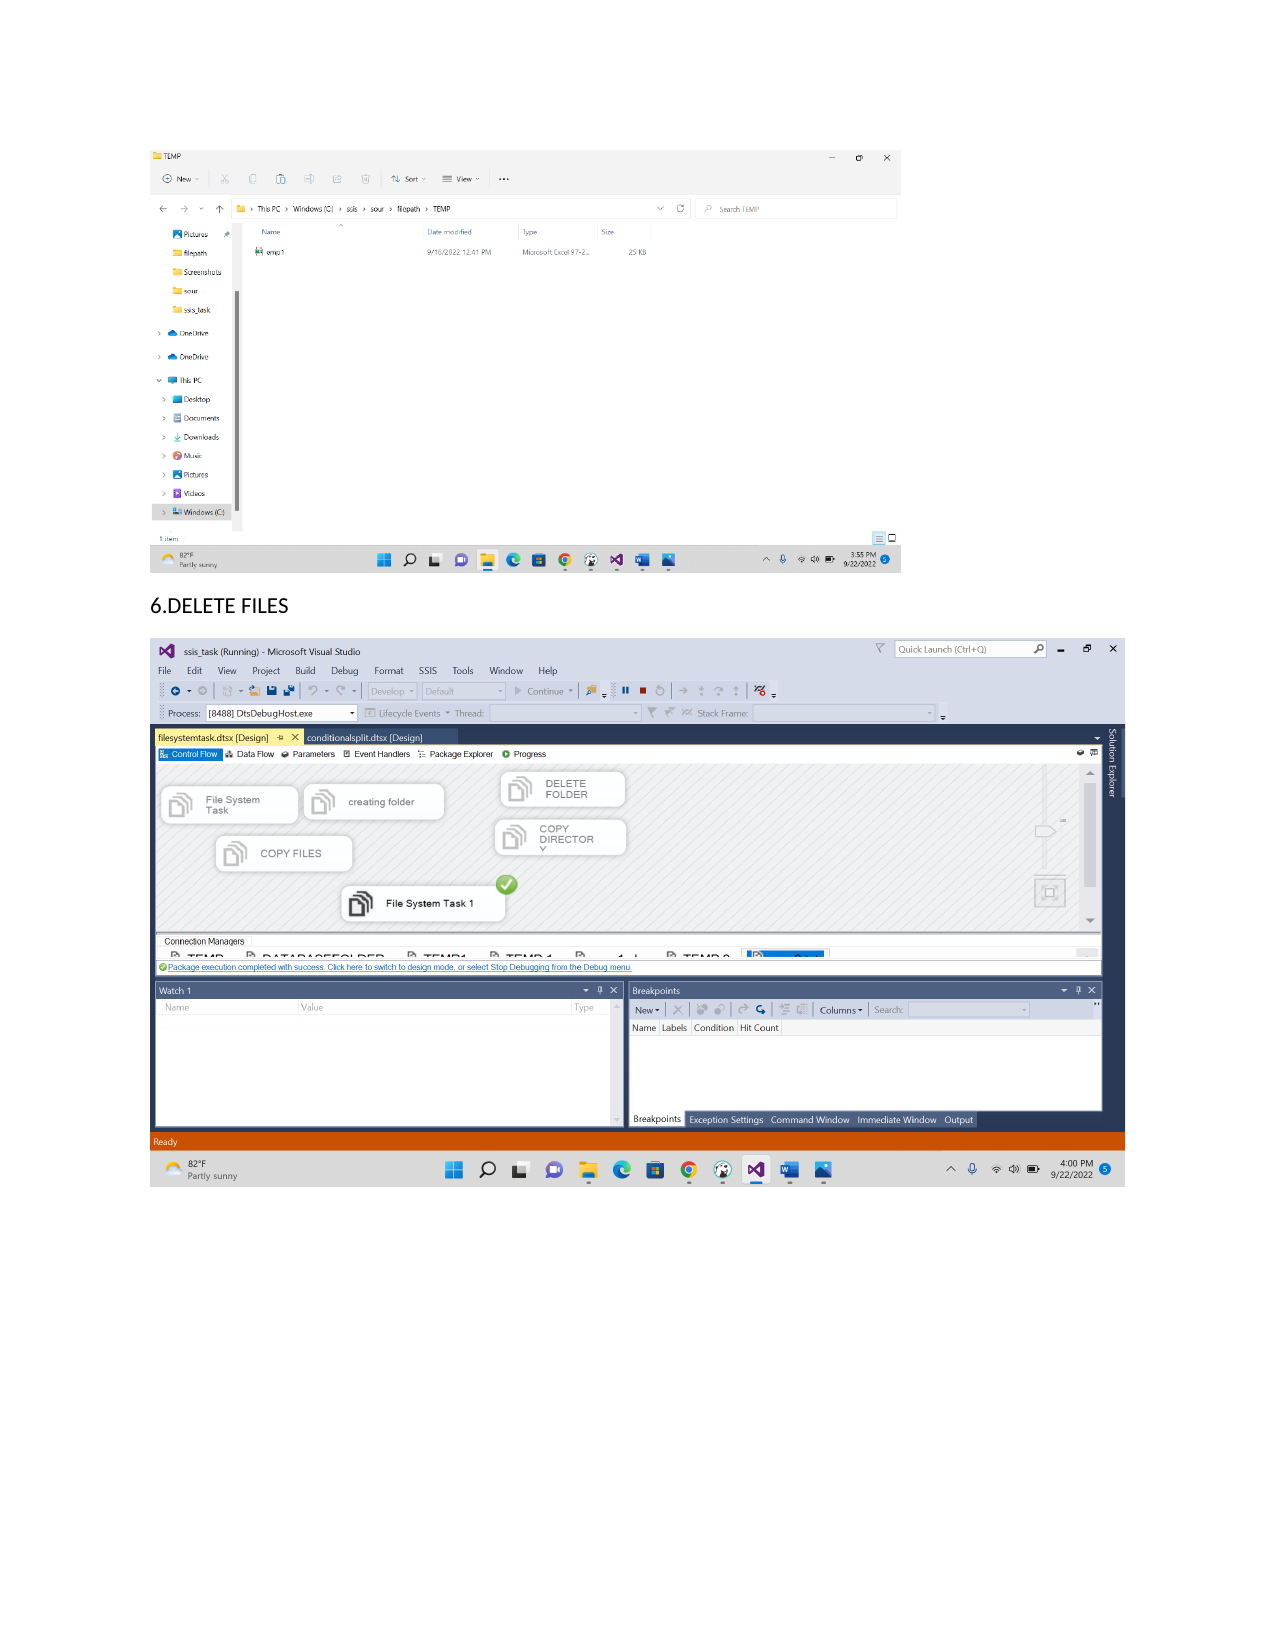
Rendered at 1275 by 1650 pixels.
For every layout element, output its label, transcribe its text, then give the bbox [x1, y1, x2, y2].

picture [150, 638, 1125, 1187]
picture [150, 150, 901, 573]
text 6.DELETE FILES [150, 591, 1125, 619]
